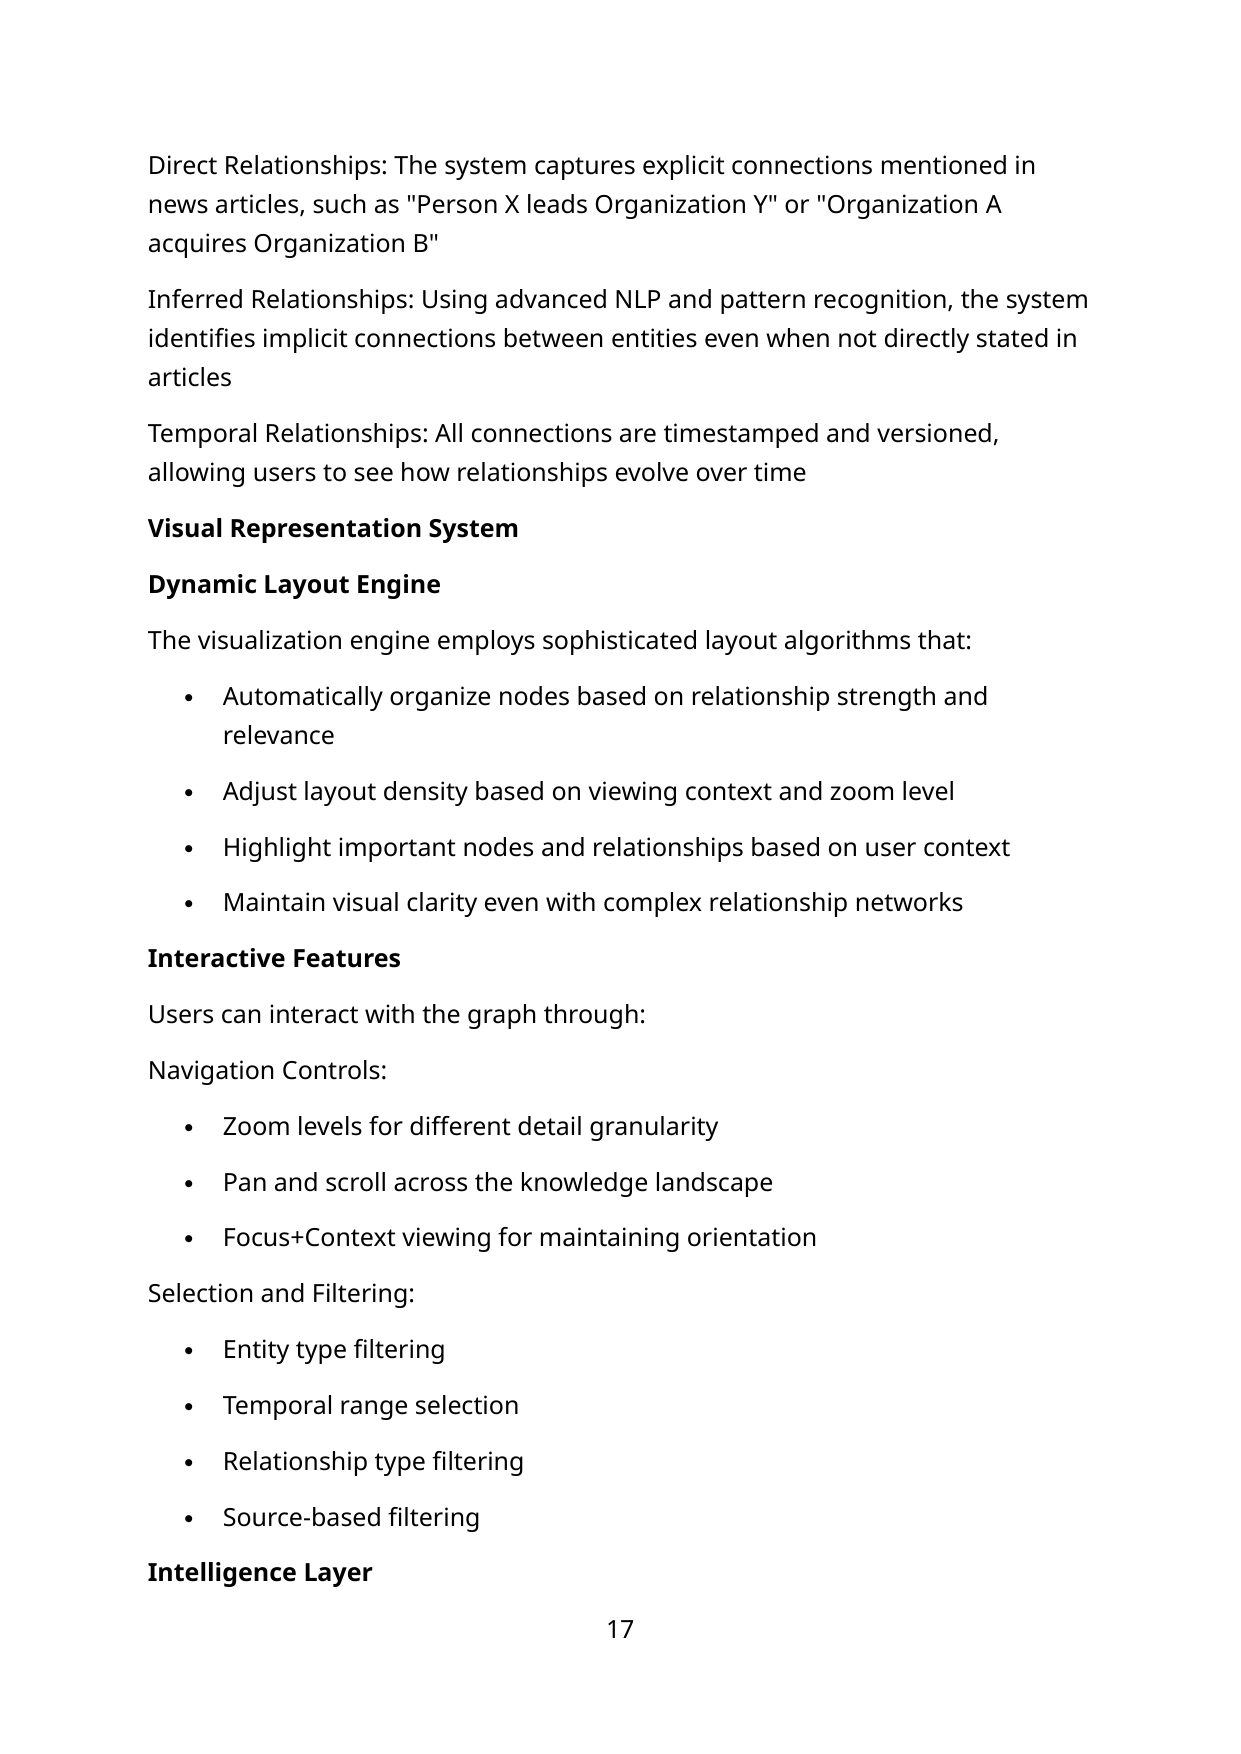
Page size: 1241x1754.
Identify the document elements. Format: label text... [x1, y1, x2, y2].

text Temporal Relationships: All connections are timestamped and versioned, allowing users to see how relationships evolve over time [148, 416, 1093, 489]
text The visualization engine employs sophisticated layout algorithms that: [148, 623, 1093, 657]
list Adjust layout density based on viewing context and zoom level [185, 773, 1093, 807]
list Pan and scroll across the knowledge landscape [185, 1164, 1093, 1198]
list Source-based filtering [185, 1499, 1093, 1533]
text Inferred Relationships: Using advanced NLP and pattern recognition, the system identifies implicit connections between entities even when not directly stated in articles [148, 282, 1093, 394]
list Automatically organize nodes based on relationship strength and relevance [185, 678, 1093, 752]
text Navigation Controls: [148, 1053, 1093, 1087]
list Maintain visual clarity even with complex relationship networks [185, 885, 1093, 919]
list Entity type filtering [185, 1332, 1093, 1366]
list Zoom levels for different detail granularity [185, 1108, 1093, 1142]
list Highlight important nodes and relationships based on user context [185, 829, 1093, 863]
text Direct Relationships: The system captures explicit connections mentioned in news articles, such as "Person X leads Organization Y" or "Organization A acquires Organization B" [148, 148, 1093, 260]
list Focus+Context viewing for maintaining orientation [185, 1220, 1093, 1254]
text Intelligence Layer [148, 1555, 1093, 1589]
text Interactive Features [148, 941, 1093, 975]
text Users can interact with the graph through: [148, 997, 1093, 1031]
text Visual Representation System [148, 511, 1093, 545]
text Selection and Filtering: [148, 1276, 1093, 1310]
text Dynamic Layout Engine [148, 567, 1093, 601]
list Relationship type filtering [185, 1443, 1093, 1477]
list Temporal range selection [185, 1388, 1093, 1422]
